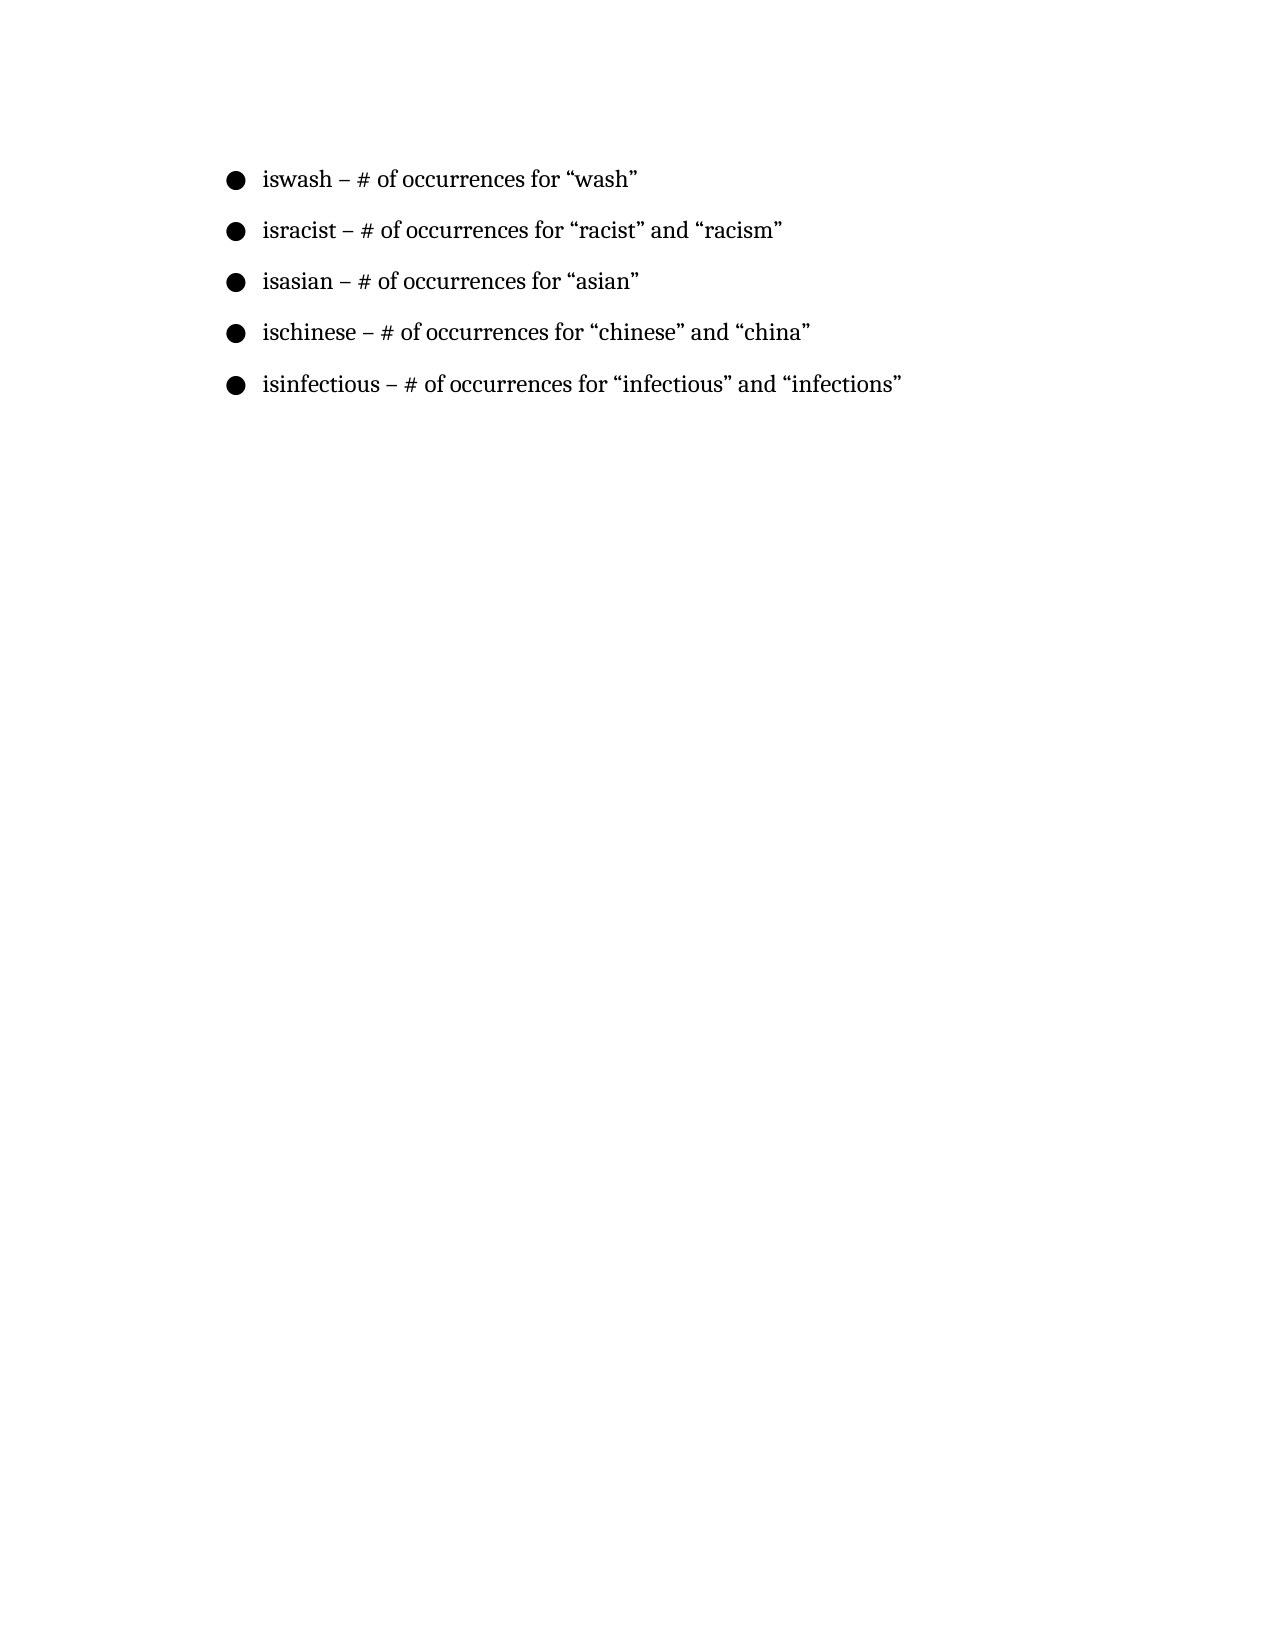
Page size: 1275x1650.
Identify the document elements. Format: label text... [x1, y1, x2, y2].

list ischinese – # of occurrences for “chinese” and “china” [225, 304, 1125, 355]
list isasian – # of occurrences for “asian” [225, 252, 1125, 304]
list isracist – # of occurrences for “racist” and “racism” [225, 201, 1125, 252]
list isinfectious – # of occurrences for “infectious” and “infections” [225, 355, 1125, 406]
list iswash – # of occurrences for “wash” [225, 150, 1125, 201]
